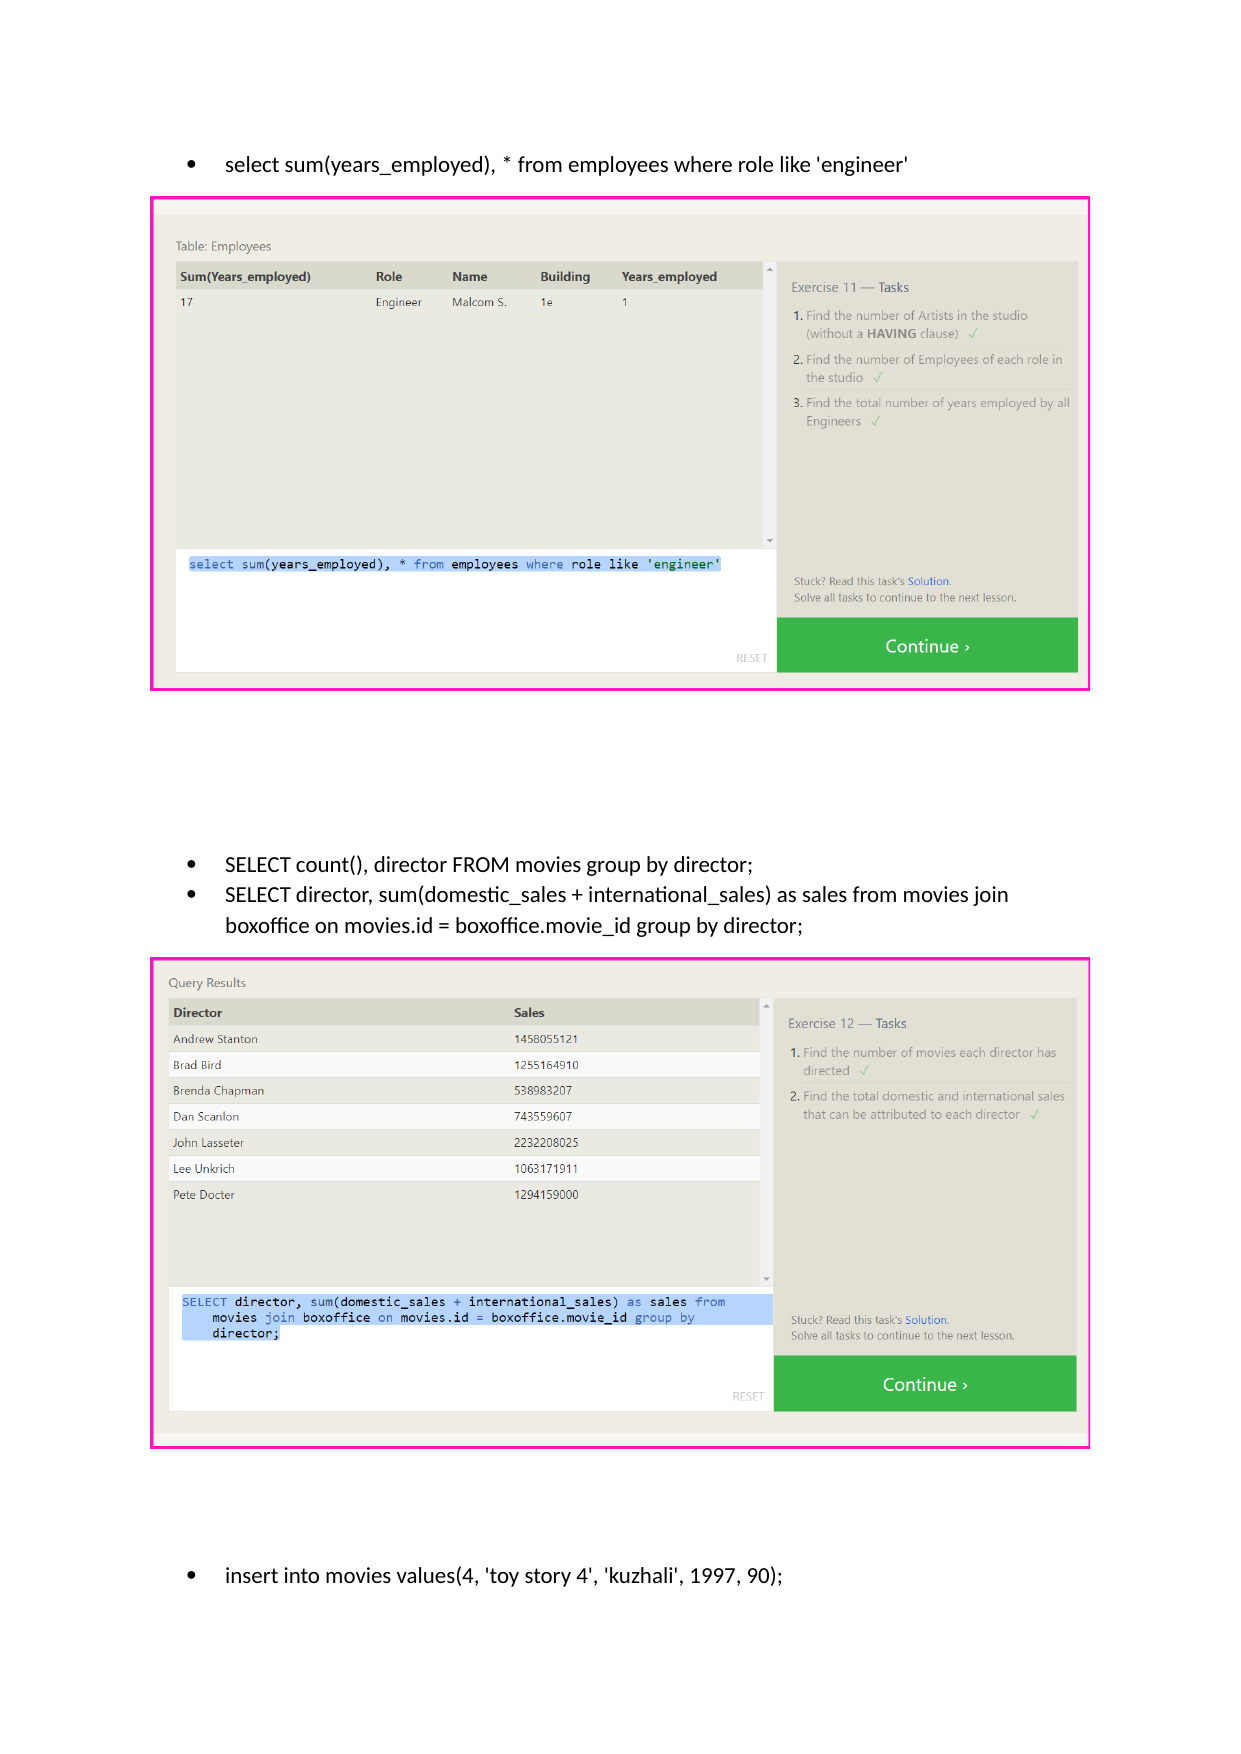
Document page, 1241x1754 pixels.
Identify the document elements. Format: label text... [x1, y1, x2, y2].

list SELECT director, sum(domestic_sales + international_sales) as sales from movies join boxoffice on movies.id = boxoffice.movie_id group by director; [187, 881, 1090, 939]
picture [150, 957, 1091, 1449]
list select sum(years_employed), * from employees where role like 'engineer' [187, 150, 1090, 178]
picture [150, 196, 1091, 691]
list insert into movies values(4, 'toy story 4', 'kuzhali', 1997, 90); [187, 1561, 1090, 1589]
list SELECT count(), director FROM movies group by director; [187, 850, 1090, 878]
